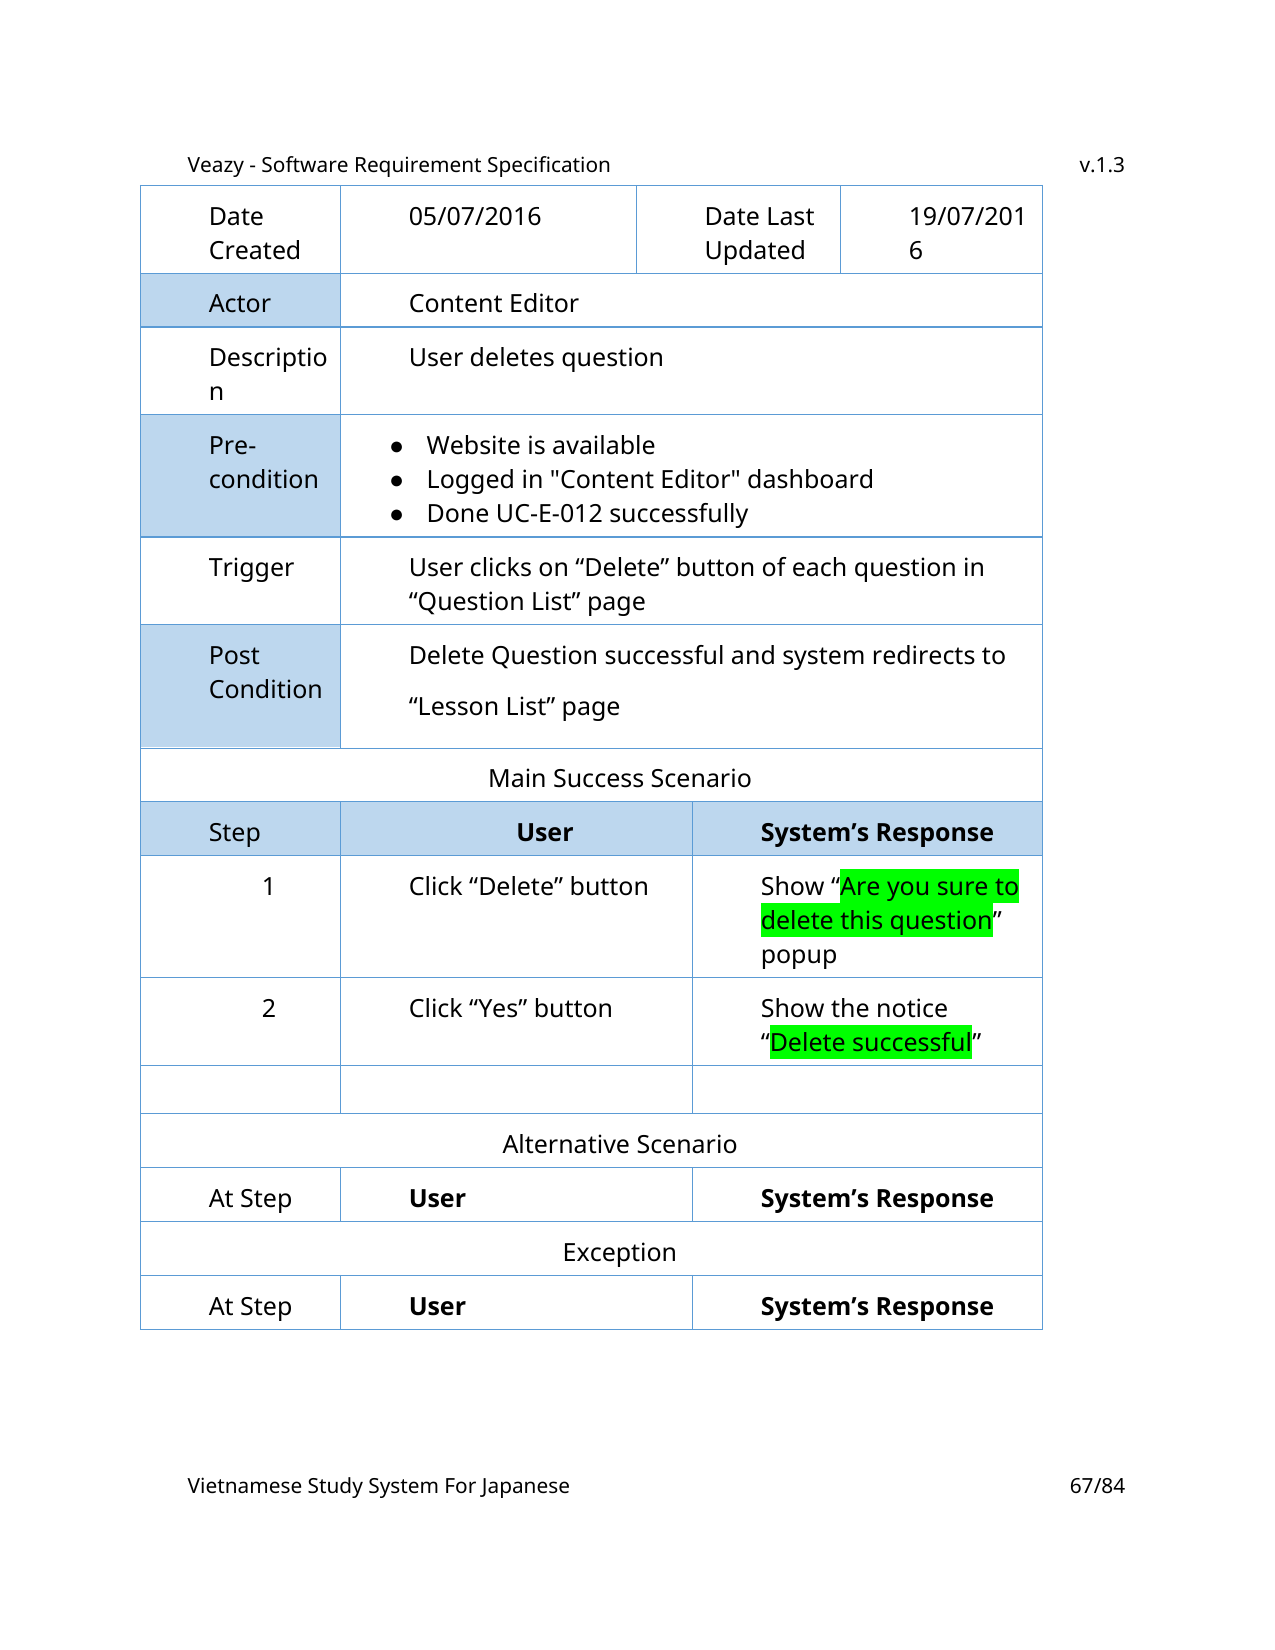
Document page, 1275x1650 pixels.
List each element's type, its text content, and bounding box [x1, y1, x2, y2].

table_cell Click “Delete” button [341, 856, 692, 977]
table_cell Content Editor [341, 274, 1042, 326]
table_cell 2 [141, 978, 340, 1065]
table_cell At Step [141, 1276, 340, 1329]
table_cell Main Success Scenario [141, 749, 1042, 801]
table_cell Click “Yes” button [341, 978, 692, 1065]
table_cell User [341, 1276, 692, 1329]
table_cell Date Last Updated [637, 186, 840, 273]
table_cell Step [141, 802, 340, 855]
table_cell User deletes question [341, 328, 1042, 414]
table_cell Delete Question successful and system redirects to “Lesson List” page [341, 625, 1042, 747]
table_cell System’s Response [693, 1168, 1042, 1221]
table_cell At Step [141, 1168, 340, 1221]
table_cell User [341, 1168, 692, 1221]
table_cell Description [141, 328, 340, 414]
table_cell Actor [141, 274, 340, 326]
table_cell Post Condition [141, 625, 340, 747]
table_cell User clicks on “Delete” button of each question in “Question List” page [341, 538, 1042, 624]
table_cell 1 [141, 856, 340, 977]
table_cell 19/07/2016 [841, 186, 1042, 273]
table_cell System’s Response [693, 1276, 1042, 1329]
table_cell [693, 1066, 1042, 1113]
table_cell Date Created [141, 186, 340, 273]
table_cell System’s Response [693, 802, 1042, 855]
table_cell Alternative Scenario [141, 1114, 1042, 1167]
table_cell Show “Are you sure to delete this question” popup [693, 856, 1042, 977]
table_cell User [341, 802, 692, 855]
table_cell Trigger [141, 538, 340, 624]
table_cell Show the notice “Delete successful” [693, 978, 1042, 1065]
table_cell Pre-condition [141, 415, 340, 536]
table_cell [141, 1066, 340, 1113]
table_cell 05/07/2016 [341, 186, 636, 273]
table_cell Exception [141, 1222, 1042, 1275]
table_cell [341, 1066, 692, 1113]
table_cell Website is available Logged in "Content Editor" dashboard Done UC-E-012 successfully [341, 415, 1042, 536]
